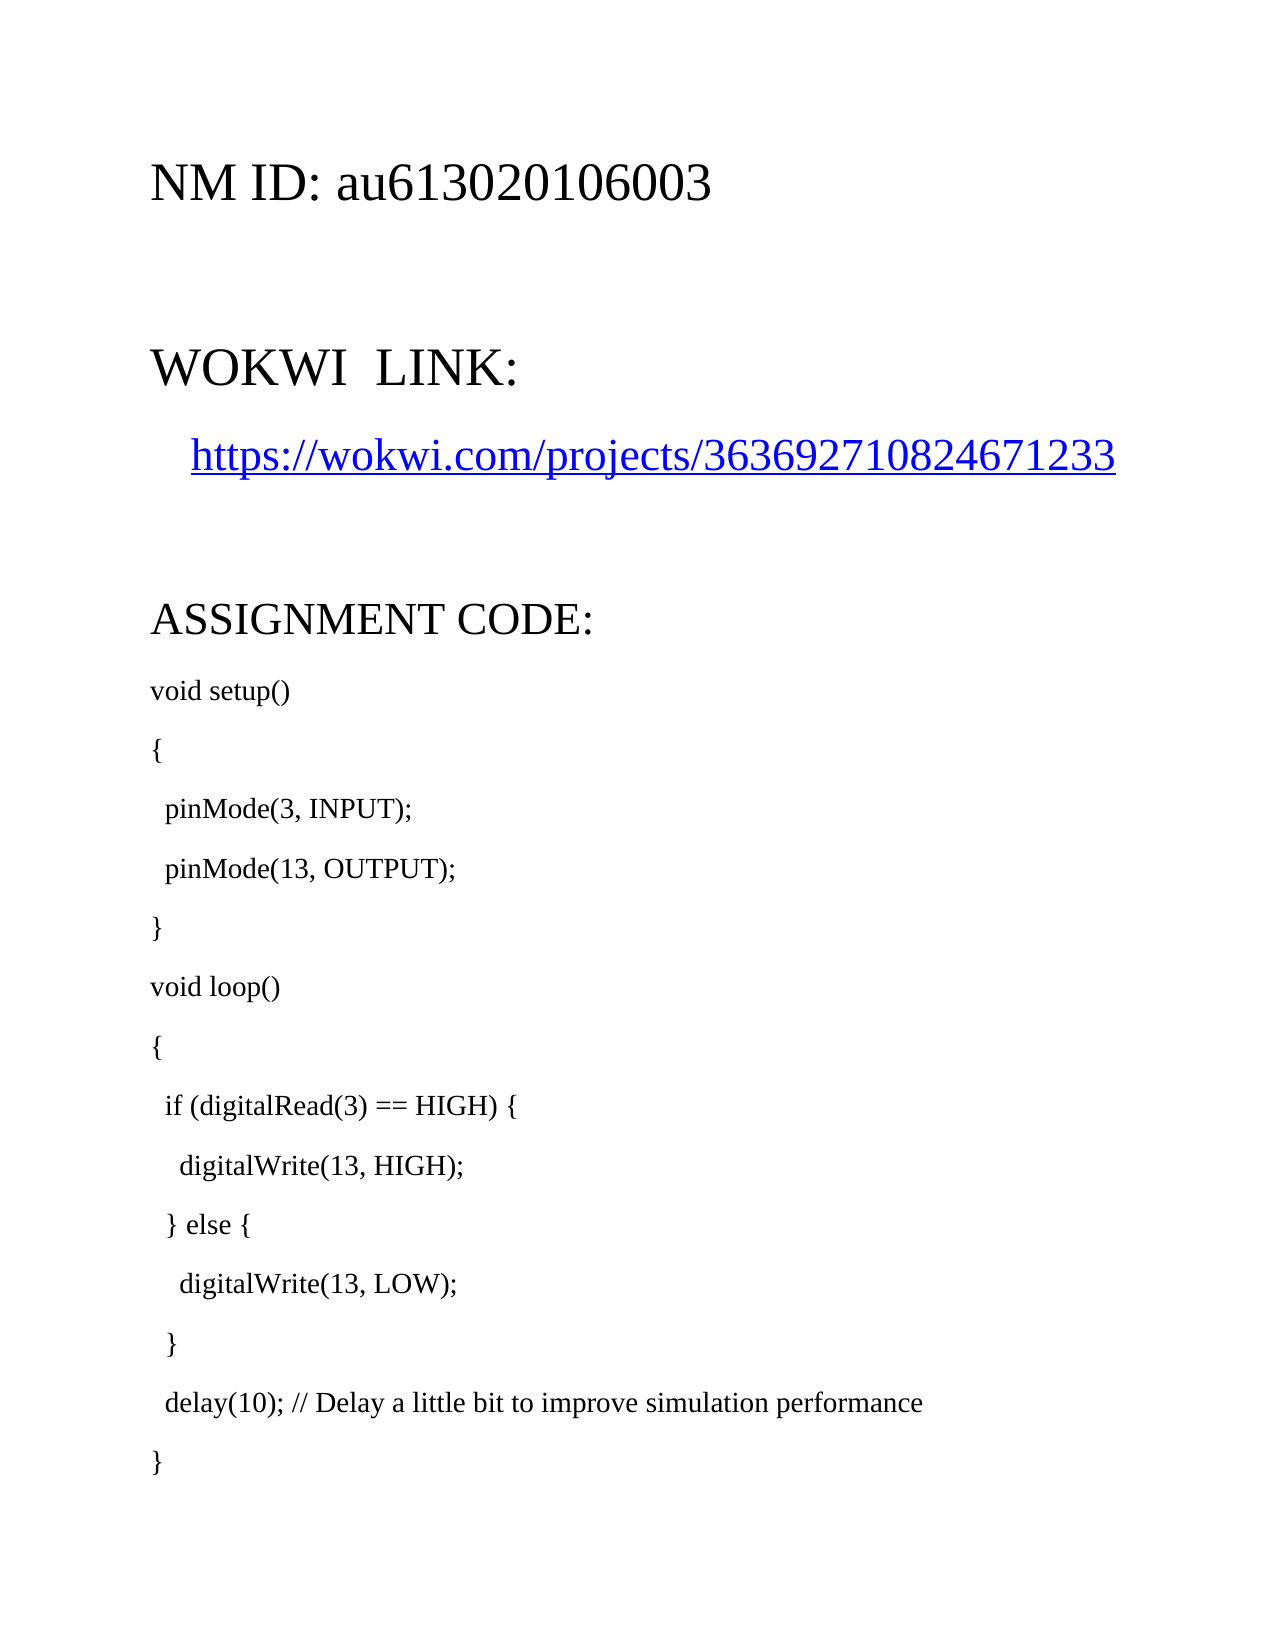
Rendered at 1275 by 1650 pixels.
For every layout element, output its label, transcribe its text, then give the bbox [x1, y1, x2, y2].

text digitalWrite(13, LOW); [150, 1266, 1125, 1300]
text digitalWrite(13, HIGH); [150, 1148, 1125, 1181]
text ASSIGNMENT CODE: [150, 591, 1125, 644]
text https://wokwi.com/projects/363692710824671233 [150, 427, 1125, 480]
text } else { [150, 1207, 1125, 1241]
text WOKWI LINK: [150, 335, 1125, 397]
text if (digitalRead(3) == HIGH) { [150, 1088, 1125, 1122]
text } [150, 1444, 1125, 1478]
text void loop() [150, 969, 1125, 1003]
text pinMode(13, OUTPUT); [150, 851, 1125, 884]
text void setup() [150, 673, 1125, 706]
text NM ID: au613020106003 [150, 150, 1125, 212]
text { [150, 732, 1125, 766]
text } [150, 1326, 1125, 1359]
text { [150, 1029, 1125, 1062]
text pinMode(3, INPUT); [150, 791, 1125, 825]
text delay(10); // Delay a little bit to improve simulation performance [150, 1385, 1125, 1419]
text } [150, 910, 1125, 944]
